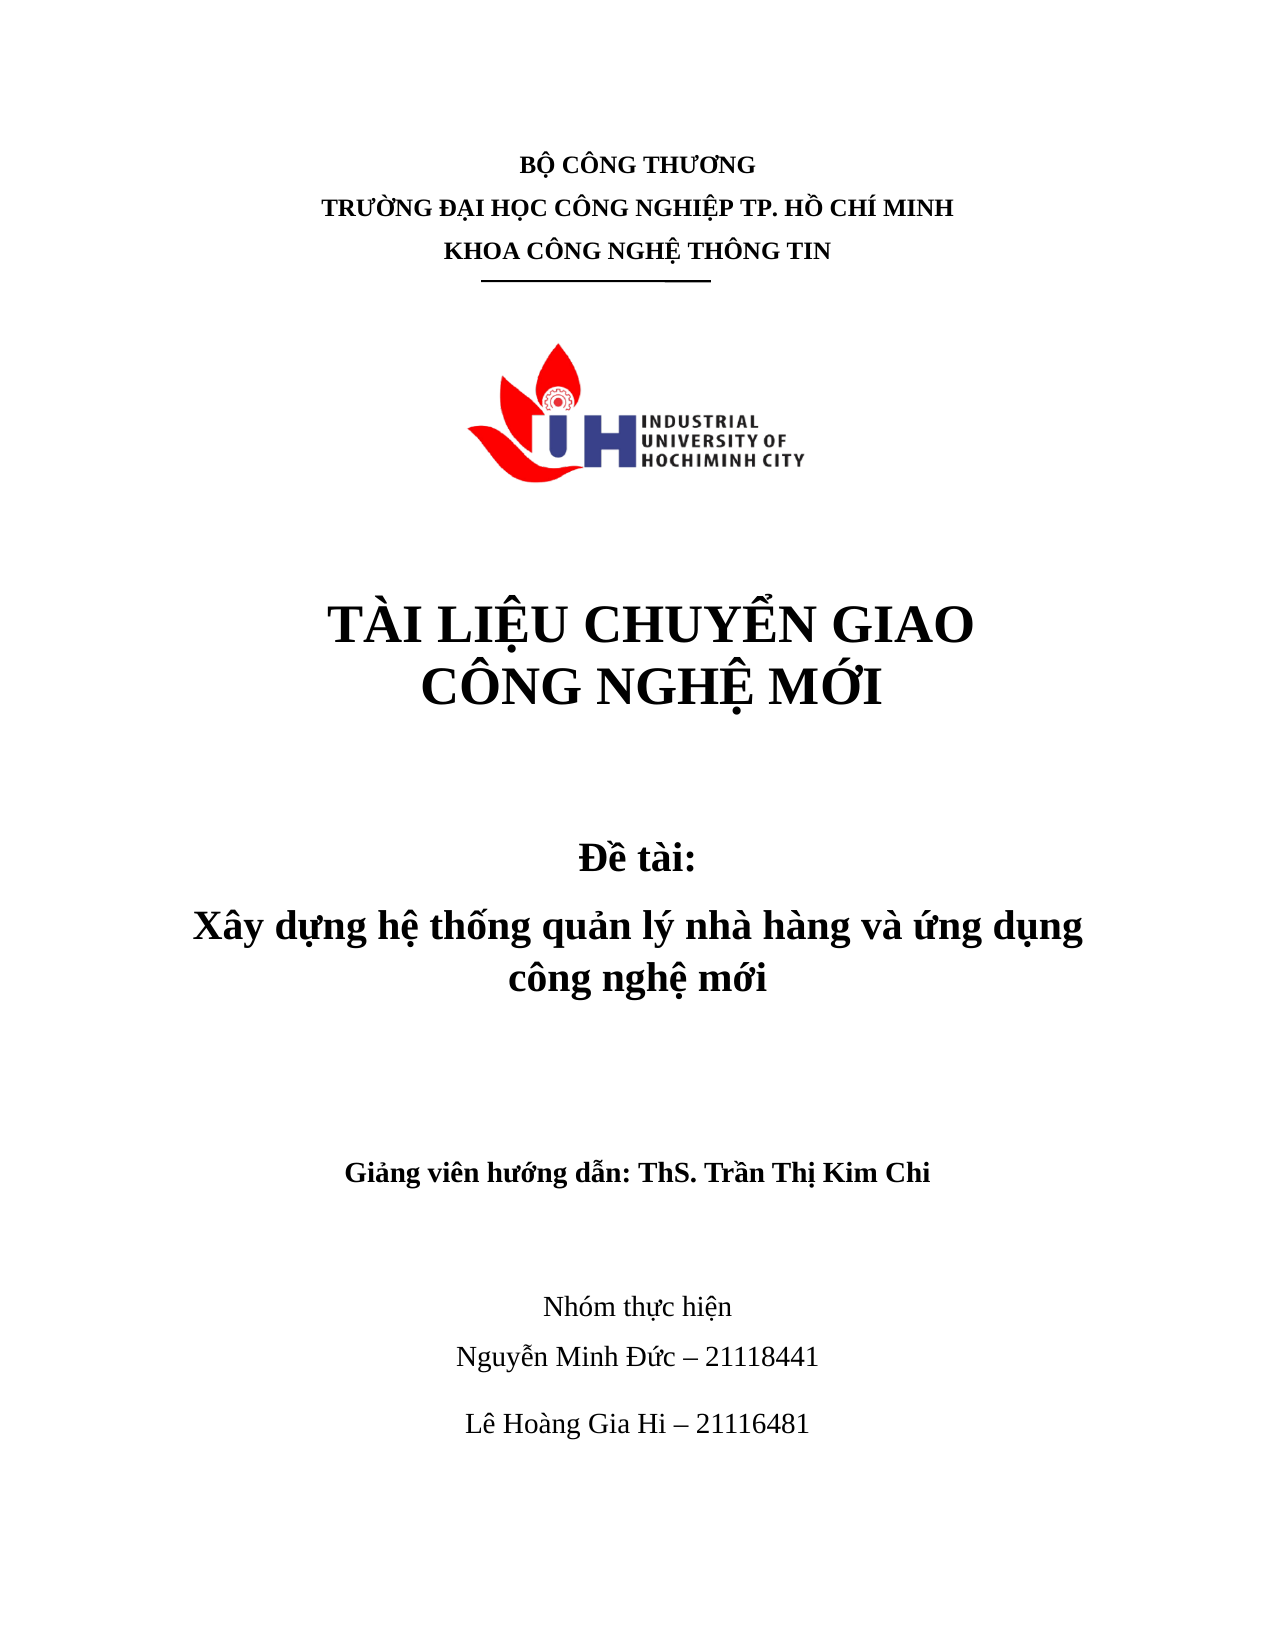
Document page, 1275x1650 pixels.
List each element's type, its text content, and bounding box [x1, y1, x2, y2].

text KHOA CÔNG NGHỆ THÔNG TIN [150, 236, 1125, 265]
text Đề tài: [150, 832, 1125, 880]
text BỘ CÔNG THƯƠNG [150, 150, 1125, 179]
text Xây dựng hệ thống quản lý nhà hàng và ứng dụng công nghệ mới [150, 901, 1125, 1000]
text TÀI LIỆU CHUYỂN GIAO CÔNG NGHỆ MỚI [281, 592, 1022, 716]
picture [462, 336, 813, 486]
text Nhóm thực hiện Nguyễn Minh Đức – 21118441 [150, 1289, 1125, 1372]
text TRƯỜNG ĐẠI HỌC CÔNG NGHIỆP TP. HỒ CHÍ MINH [150, 193, 1125, 222]
text Lê Hoàng Gia Hi – 21116481 [150, 1406, 1125, 1439]
text Giảng viên hướng dẫn: ThS. Trần Thị Kim Chi [150, 1155, 1125, 1188]
